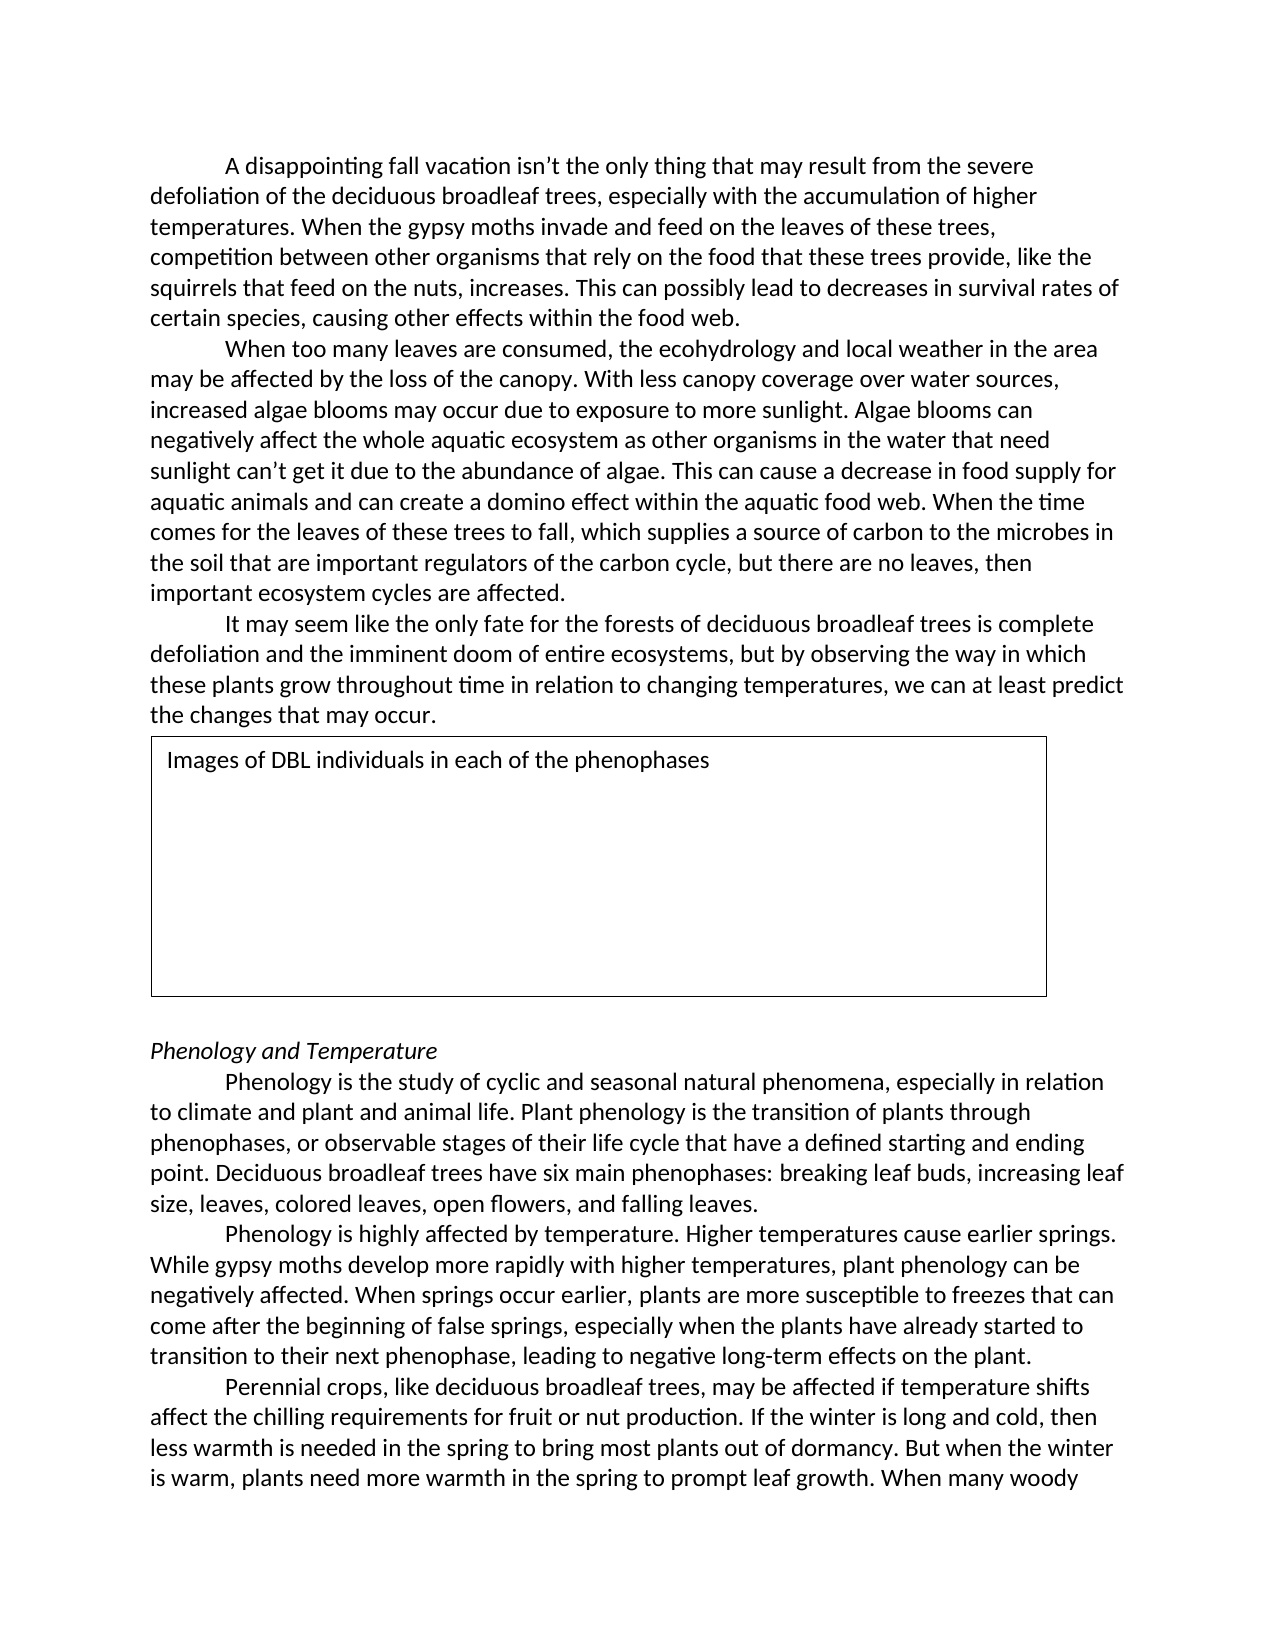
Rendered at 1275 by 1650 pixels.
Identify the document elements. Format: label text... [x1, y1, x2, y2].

text When too many leaves are consumed, the ecohydrology and local weather in the area may be affected by the loss of the canopy. With less canopy coverage over water sources, increased algae blooms may occur due to exposure to more sunlight. Algae blooms can negatively affect the whole aquatic ecosystem as other organisms in the water that need sunlight can’t get it due to the abundance of algae. This can cause a decrease in food supply for aquatic animals and can create a domino effect within the aquatic food web. When the time comes for the leaves of these trees to fall, which supplies a source of carbon to the microbes in the soil that are important regulators of the carbon cycle, but there are no leaves, then important ecosystem cycles are affected. [150, 333, 1125, 608]
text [150, 1371, 1125, 1493]
text Phenology and Temperature [150, 1035, 1125, 1066]
text It may seem like the only fate for the forests of deciduous broadleaf trees is complete defoliation and the imminent doom of entire ecosystems, but by observing the way in which these plants grow throughout time in relation to changing temperatures, we can at least predict the changes that may occur. [150, 608, 1125, 730]
text A disappointing fall vacation isn’t the only thing that may result from the severe defoliation of the deciduous broadleaf trees, especially with the accumulation of higher temperatures. When the gypsy moths invade and feed on the leaves of these trees, competition between other organisms that rely on the food that these trees provide, like the squirrels that feed on the nuts, increases. This can possibly lead to decreases in survival rates of certain species, causing other effects within the food web. [150, 150, 1125, 333]
text Phenology is the study of cyclic and seasonal natural phenomena, especially in relation to climate and plant and animal life. Plant phenology is the transition of plants through phenophases, or observable stages of their life cycle that have a defined starting and ending point. Deciduous broadleaf trees have six main phenophases: breaking leaf buds, increasing leaf size, leaves, colored leaves, open flowers, and falling leaves. [150, 1066, 1125, 1218]
text Phenology is highly affected by temperature. Higher temperatures cause earlier springs. While gypsy moths develop more rapidly with higher temperatures, plant phenology can be negatively affected. When springs occur earlier, plants are more susceptible to freezes that can come after the beginning of false springs, especially when the plants have already started to transition to their next phenophase, leading to negative long-term effects on the plant. [150, 1218, 1125, 1371]
